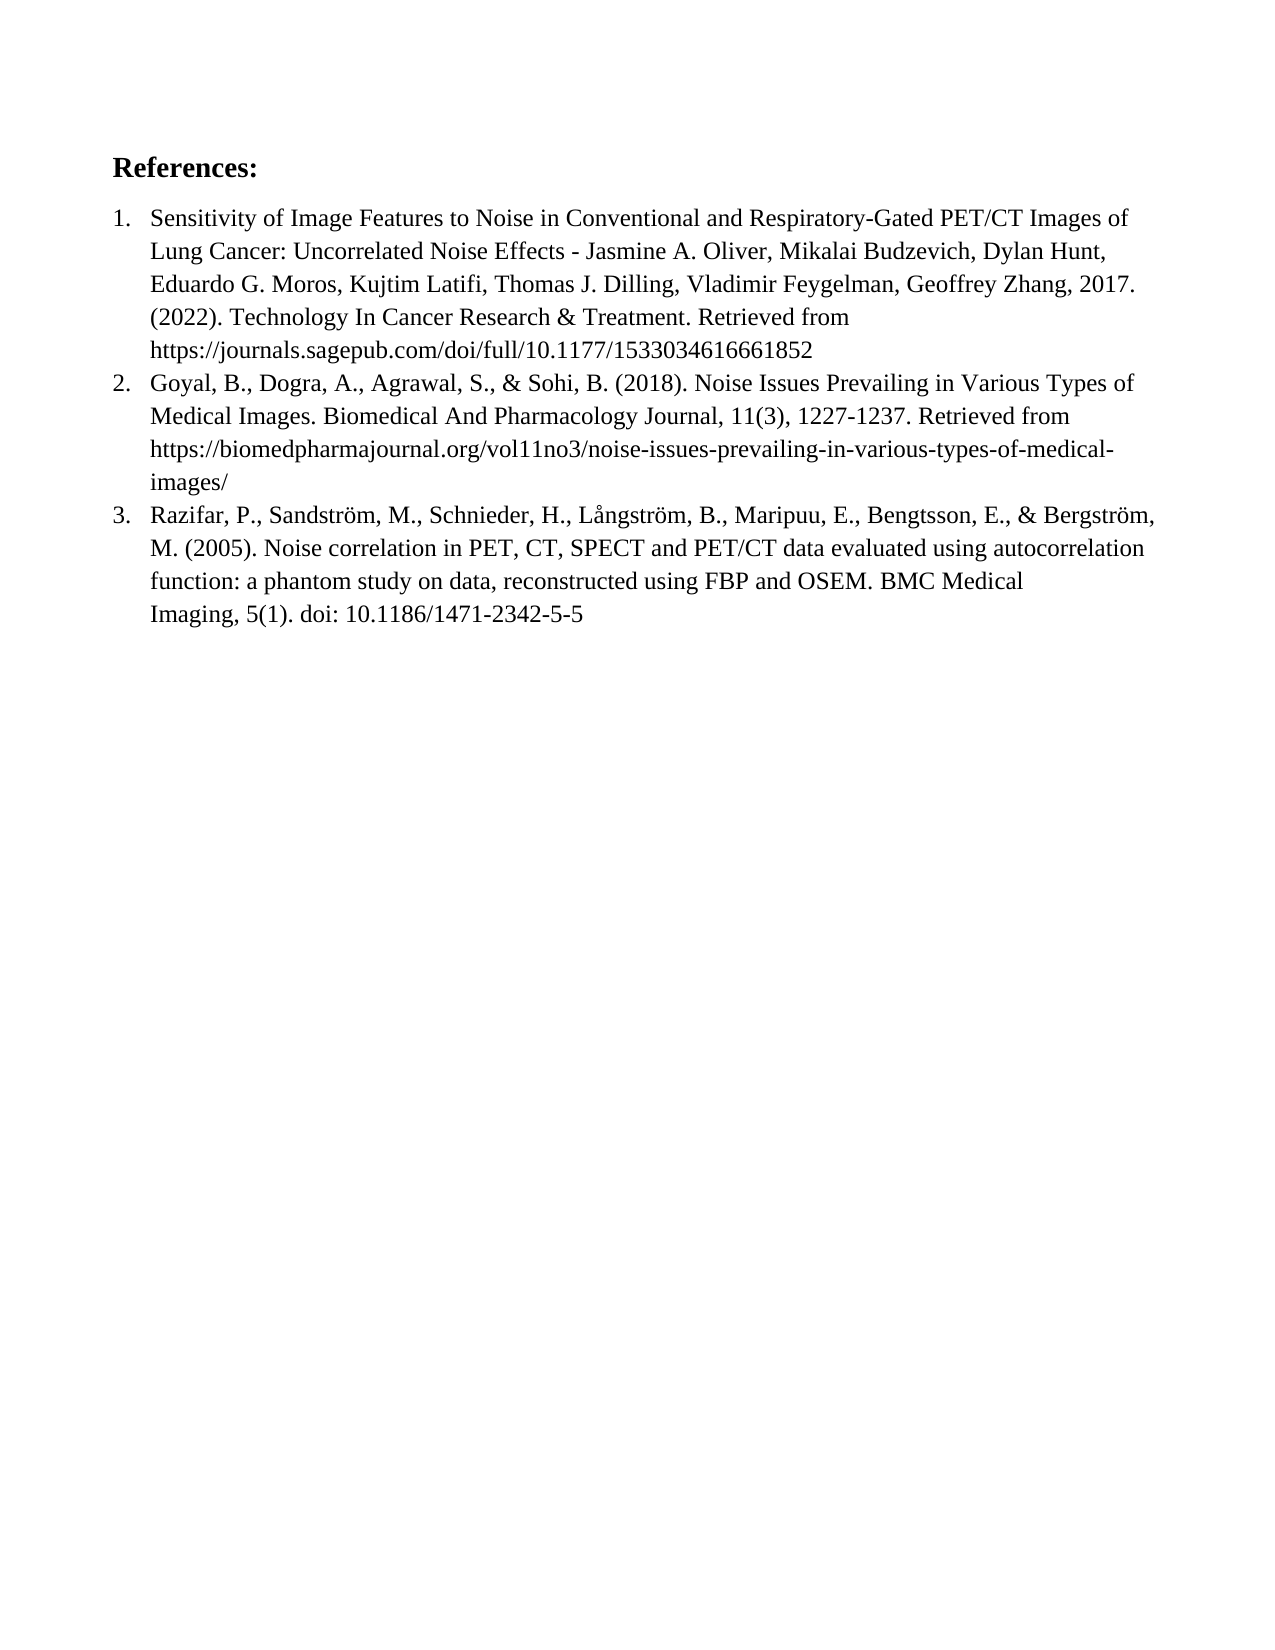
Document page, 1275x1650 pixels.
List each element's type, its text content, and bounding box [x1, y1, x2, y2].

list Razifar, P., Sandström, M., Schnieder, H., Långström, B., Maripuu, E., Bengtsson, E., & Bergström, M. (2005). Noise correlation in PET, CT, SPECT and PET/CT data evaluated using autocorrelation function: a phantom study on data, reconstructed using FBP and OSEM. BMC Medical Imaging, 5(1). doi: 10.1186/1471-2342-5-5 [112, 500, 1162, 628]
text References: [112, 150, 1162, 183]
list Goyal, B., Dogra, A., Agrawal, S., & Sohi, B. (2018). Noise Issues Prevailing in Various Types of Medical Images. Biomedical And Pharmacology Journal, 11(3), 1227-1237. Retrieved from https://biomedpharmajournal.org/vol11no3/noise-issues-prevailing-in-various-types-of-medical-images/ [112, 368, 1162, 496]
list Sensitivity of Image Features to Noise in Conventional and Respiratory-Gated PET/CT Images of Lung Cancer: Uncorrelated Noise Effects - Jasmine A. Oliver, Mikalai Budzevich, Dylan Hunt, Eduardo G. Moros, Kujtim Latifi, Thomas J. Dilling, Vladimir Feygelman, Geoffrey Zhang, 2017. (2022). Technology In Cancer Research & Treatment. Retrieved from https://journals.sagepub.com/doi/full/10.1177/1533034616661852 [112, 203, 1162, 364]
